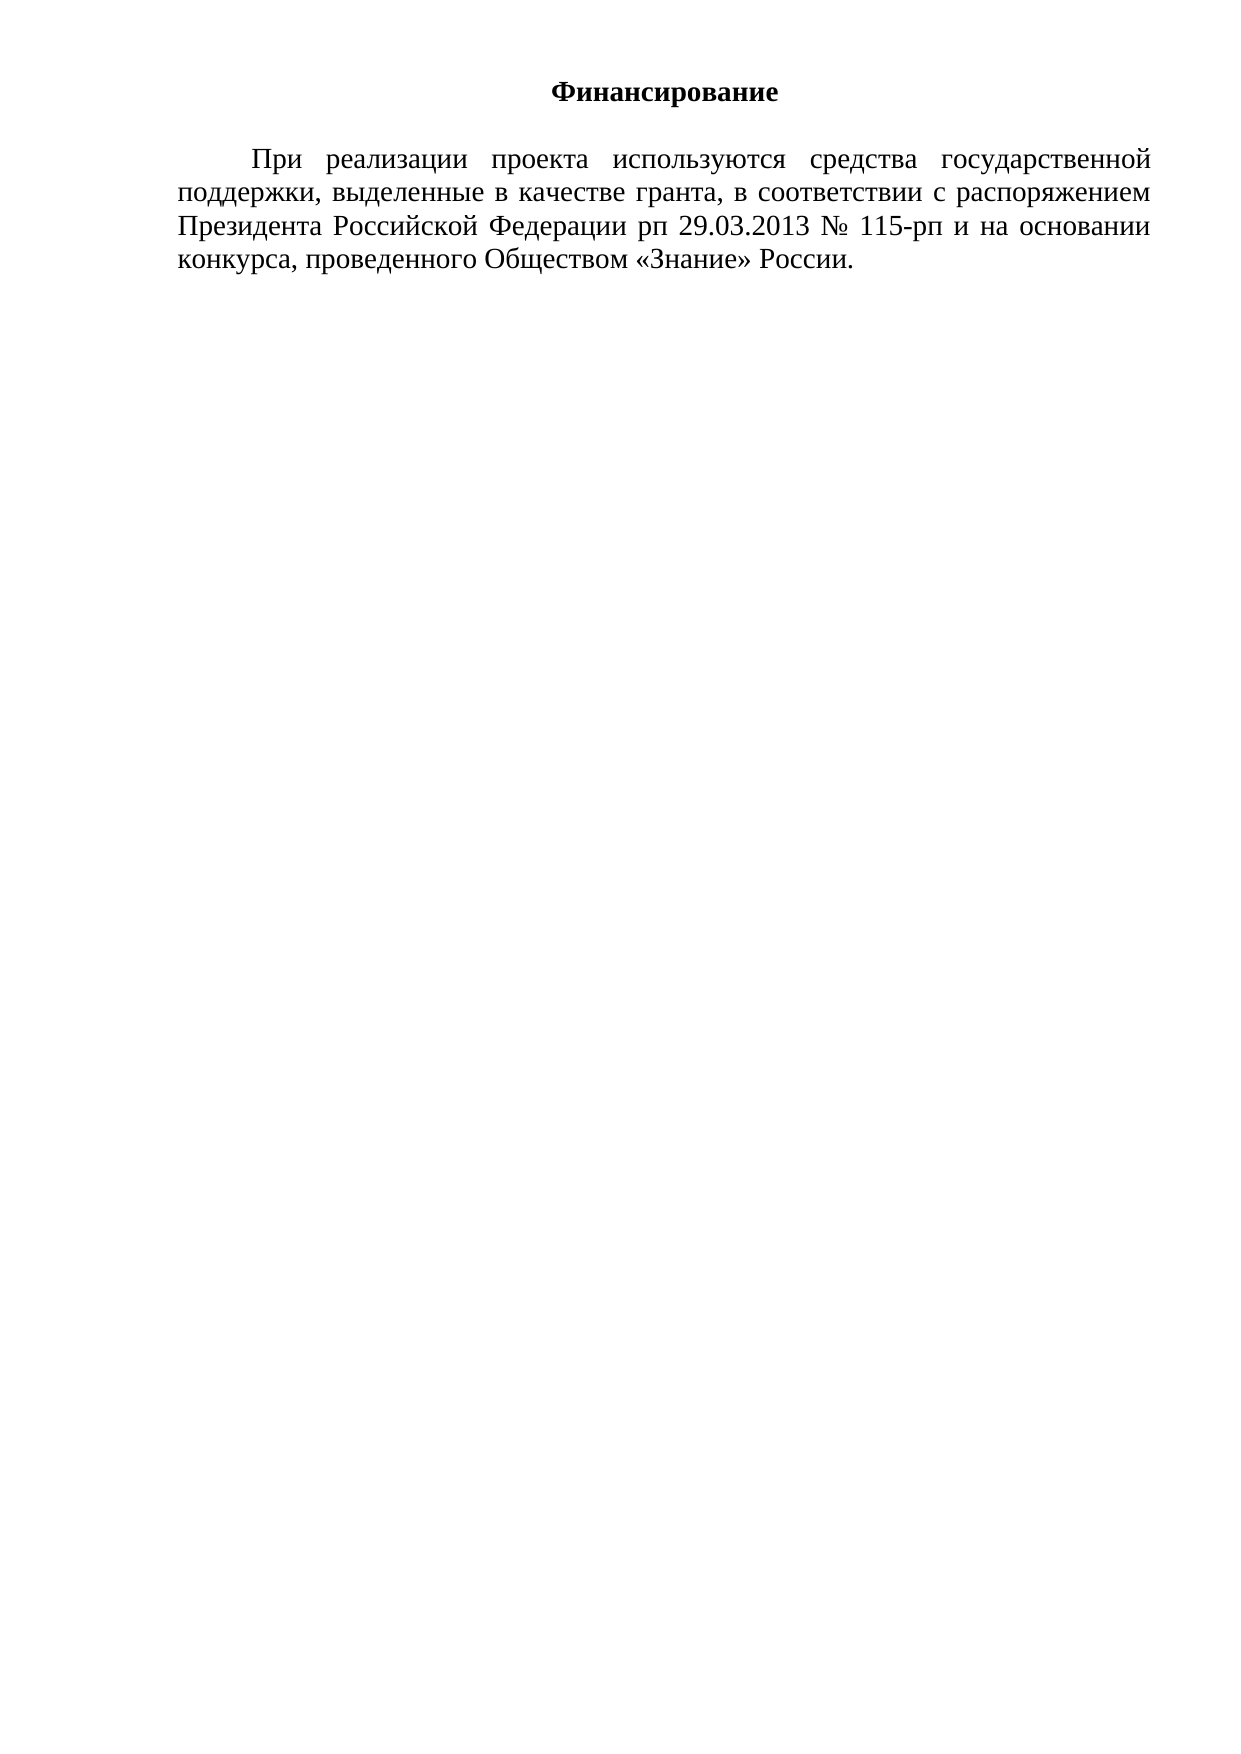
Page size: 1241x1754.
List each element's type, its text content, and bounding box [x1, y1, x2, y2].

text При реализации проекта используются средства государственной поддержки, выделенные в качестве гранта, в соответствии с распоряжением Президента Российской Федерации рп 29.03.2013 № 115-рп и на основании конкурса, проведенного Обществом «Знание» России. [177, 141, 1152, 275]
text Финансирование [177, 74, 1152, 107]
